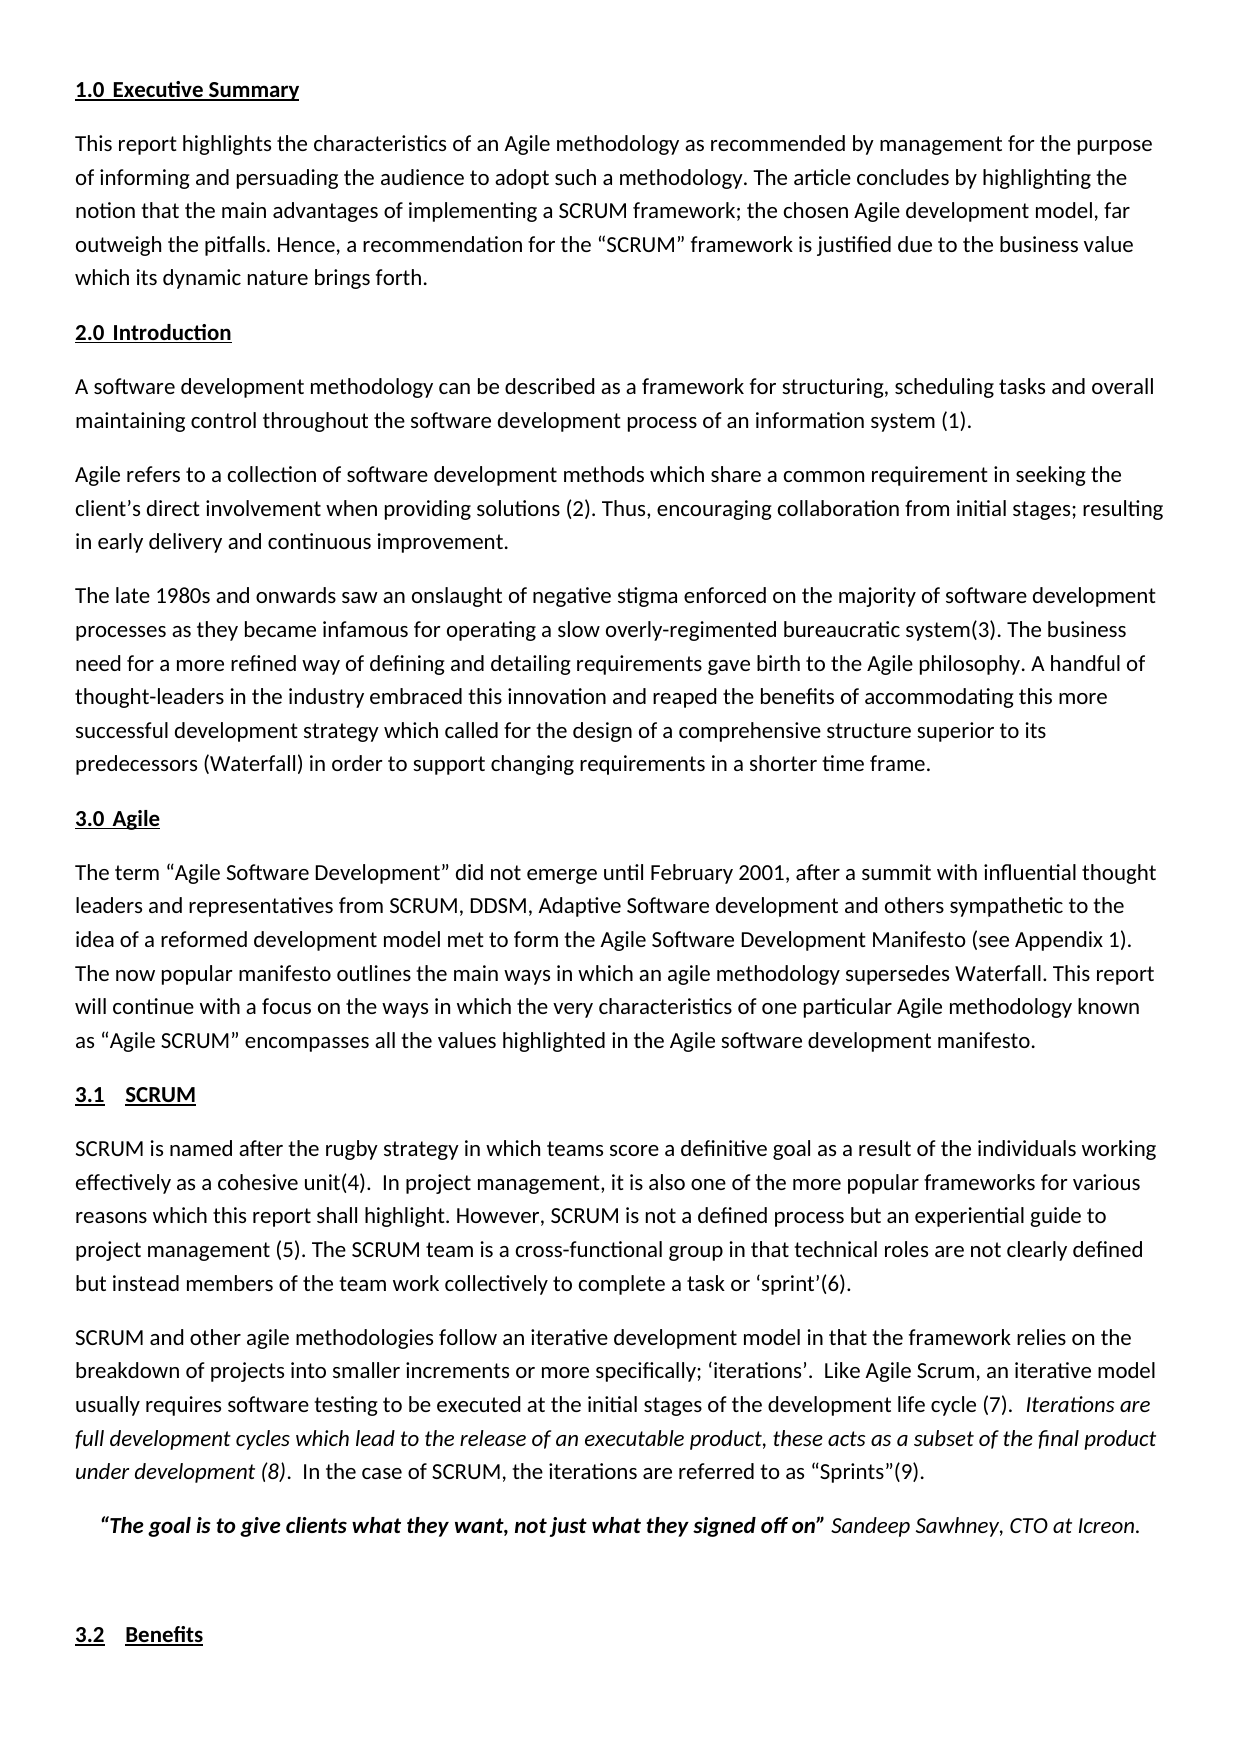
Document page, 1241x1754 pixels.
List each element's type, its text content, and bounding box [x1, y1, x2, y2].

text The term “Agile Software Development” did not emerge until February 2001, after a summit with influential thought leaders and representatives from SCRUM, DDSM, Adaptive Software development and others sympathetic to the idea of a reformed development model met to form the Agile Software Development Manifesto (see Appendix 1). The now popular manifesto outlines the main ways in which an agile methodology supersedes Waterfall. This report will continue with a focus on the ways in which the very characteristics of one particular Agile methodology known as “Agile SCRUM” encompasses all the values highlighted in the Agile software development manifesto. [75, 858, 1165, 1054]
text The late 1980s and onwards saw an onslaught of negative stigma enforced on the majority of software development processes as they became infamous for operating a slow overly-regimented bureaucratic system(3). The business need for a more refined way of defining and detailing requirements gave birth to the Agile philosophy. A handful of thought-leaders in the industry embraced this innovation and reaped the benefits of accommodating this more successful development strategy which called for the design of a comprehensive structure superior to its predecessors (Waterfall) in order to support changing requirements in a shorter time frame. [75, 582, 1165, 777]
text 3.2 Benefits [75, 1620, 1165, 1648]
list Introduction [75, 318, 1165, 346]
list Executive Summary [75, 75, 1165, 103]
text 3.1 SCRUM [75, 1080, 1165, 1108]
text SCRUM and other agile methodologies follow an iterative development model in that the framework relies on the breakdown of projects into smaller increments or more specifically; ‘iterations’. Like Agile Scrum, an iterative model usually requires software testing to be executed at the initial stages of the development life cycle (7). Iterations are full development cycles which lead to the release of an executable product, these acts as a subset of the final product under development (8). In the case of SCRUM, the iterations are referred to as “Sprints”(9). [75, 1323, 1165, 1485]
text Agile refers to a collection of software development methods which share a common requirement in seeking the client’s direct involvement when providing solutions (2). Thus, encouraging collaboration from initial stages; resulting in early delivery and continuous improvement. [75, 460, 1165, 555]
text SCRUM is named after the rugby strategy in which teams score a definitive goal as a result of the individuals working effectively as a cohesive unit(4). In project management, it is also one of the more popular frameworks for various reasons which this report shall highlight. However, SCRUM is not a defined process but an experiential guide to project management (5). The SCRUM team is a cross-functional group in that technical roles are not clearly defined but instead members of the team work collectively to complete a task or ‘sprint’(6). [75, 1134, 1165, 1297]
text This report highlights the characteristics of an Agile methodology as recommended by management for the purpose of informing and persuading the audience to adopt such a methodology. The article concludes by highlighting the notion that the main advantages of implementing a SCRUM framework; the chosen Agile development model, far outweigh the pitfalls. Hence, a recommendation for the “SCRUM” framework is justified due to the business value which its dynamic nature brings forth. [75, 129, 1165, 292]
text A software development methodology can be described as a framework for structuring, scheduling tasks and overall maintaining control throughout the software development process of an information system (1). [75, 372, 1165, 434]
text “The goal is to give clients what they want, not just what they signed off on” Sandeep Sawhney, CTO at Icreon. [75, 1512, 1165, 1540]
list Agile [75, 804, 1165, 832]
